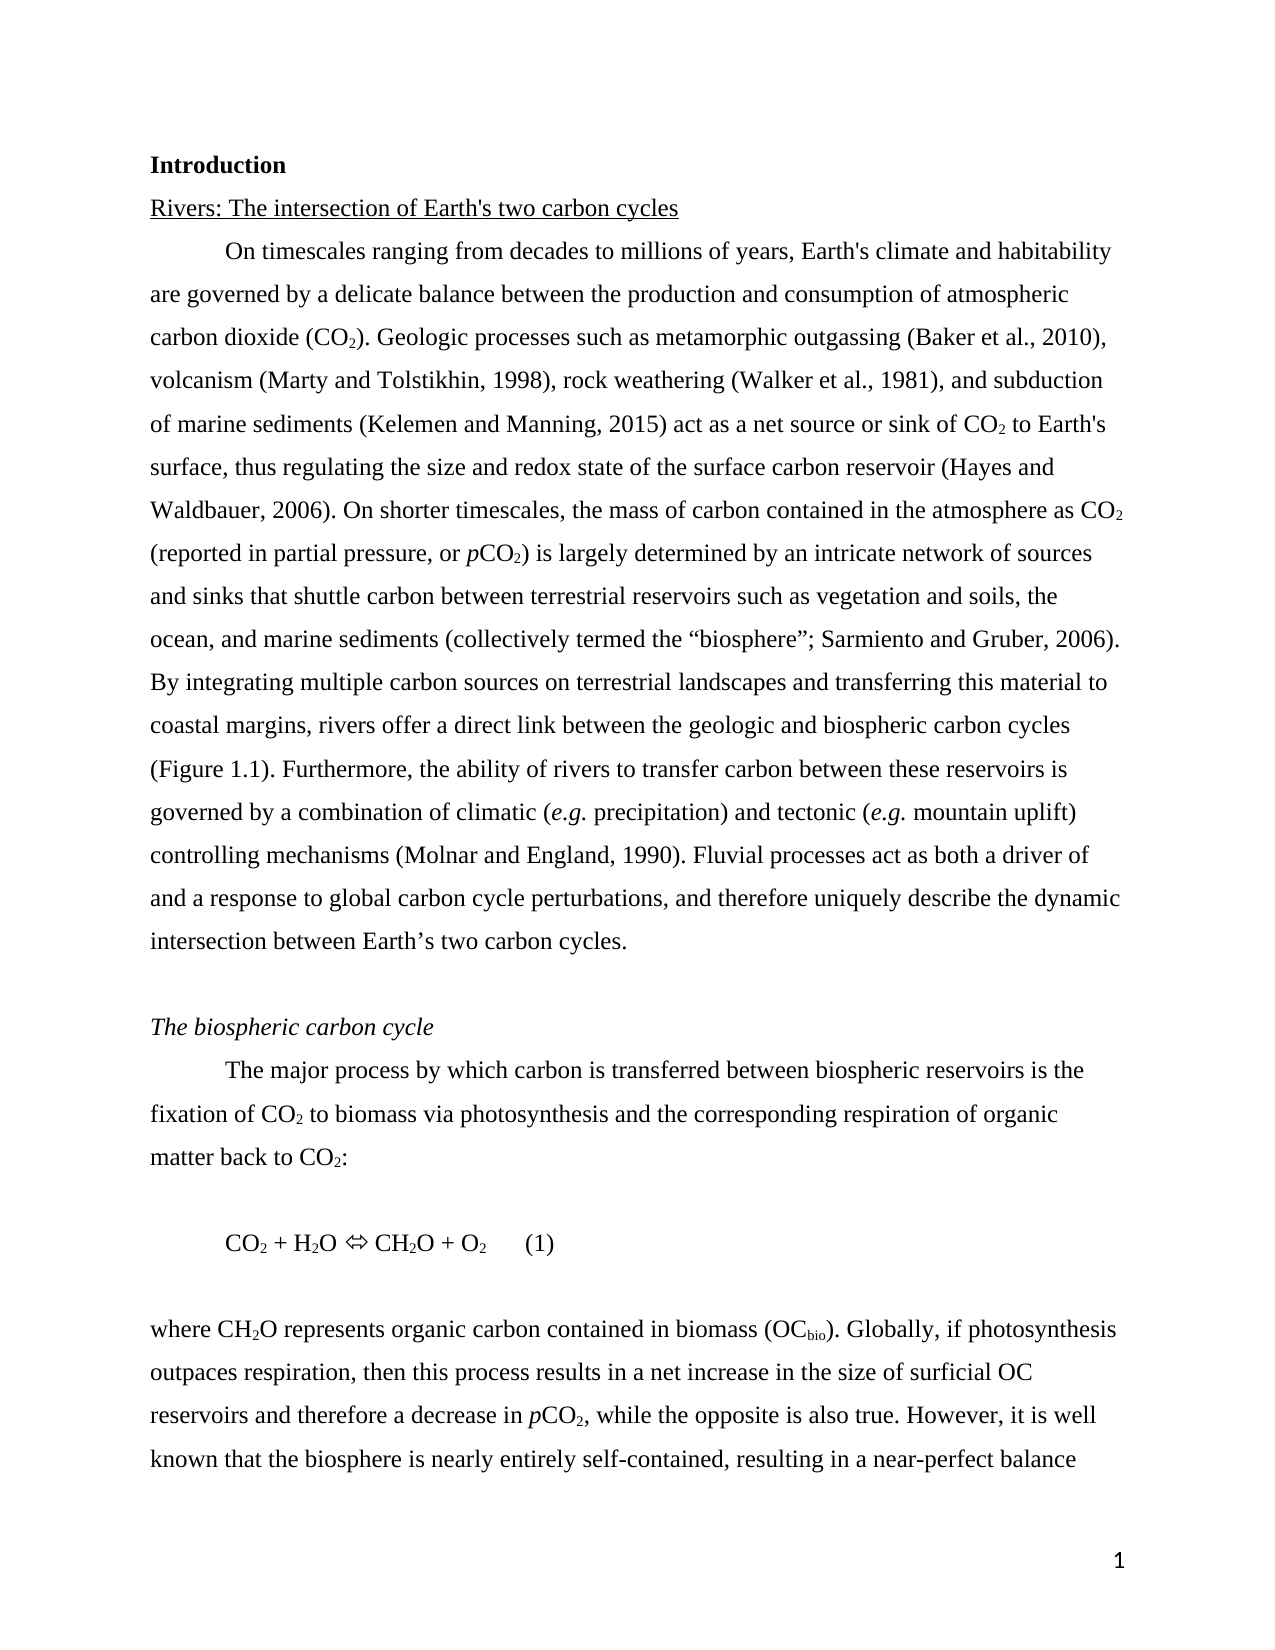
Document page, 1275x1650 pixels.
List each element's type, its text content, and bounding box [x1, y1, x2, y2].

text The biospheric carbon cycle [150, 1012, 1125, 1041]
text On timescales ranging from decades to millions of years, Earth's climate and habitability are governed by a delicate balance between the production and consumption of atmospheric carbon dioxide (CO2). Geologic processes such as metamorphic outgassing (Baker et al., 2010), volcanism (Marty and Tolstikhin, 1998), rock weathering (Walker et al., 1981), and subduction of marine sediments (Kelemen and Manning, 2015) act as a net source or sink of CO2 to Earth's surface, thus regulating the size and redox state of the surface carbon reservoir (Hayes and Waldbauer, 2006). On shorter timescales, the mass of carbon contained in the atmosphere as CO2 (reported in partial pressure, or pCO2) is largely determined by an intricate network of sources and sinks that shuttle carbon between terrestrial reservoirs such as vegetation and soils, the ocean, and marine sediments (collectively termed the “biosphere”; Sarmiento and Gruber, 2006). By integrating multiple carbon sources on terrestrial landscapes and transferring this material to coastal margins, rivers offer a direct link between the geologic and biospheric carbon cycles (Figure 1.1). Furthermore, the ability of rivers to transfer carbon between these reservoirs is governed by a combination of climatic (e.g. precipitation) and tectonic (e.g. mountain uplift) controlling mechanisms (Molnar and England, 1990). Fluvial processes act as both a driver of and a response to global carbon cycle perturbations, and therefore uniquely describe the dynamic intersection between Earth’s two carbon cycles. [150, 236, 1125, 955]
text Rivers: The intersection of Earth's two carbon cycles [150, 193, 1125, 222]
text Introduction [150, 150, 1125, 179]
text CO2 + H2O CH2O + O2 (1) [150, 1228, 1125, 1257]
text The major process by which carbon is transferred between biospheric reservoirs is the fixation of CO2 to biomass via photosynthesis and the corresponding respiration of organic matter back to CO2: [150, 1056, 1125, 1171]
